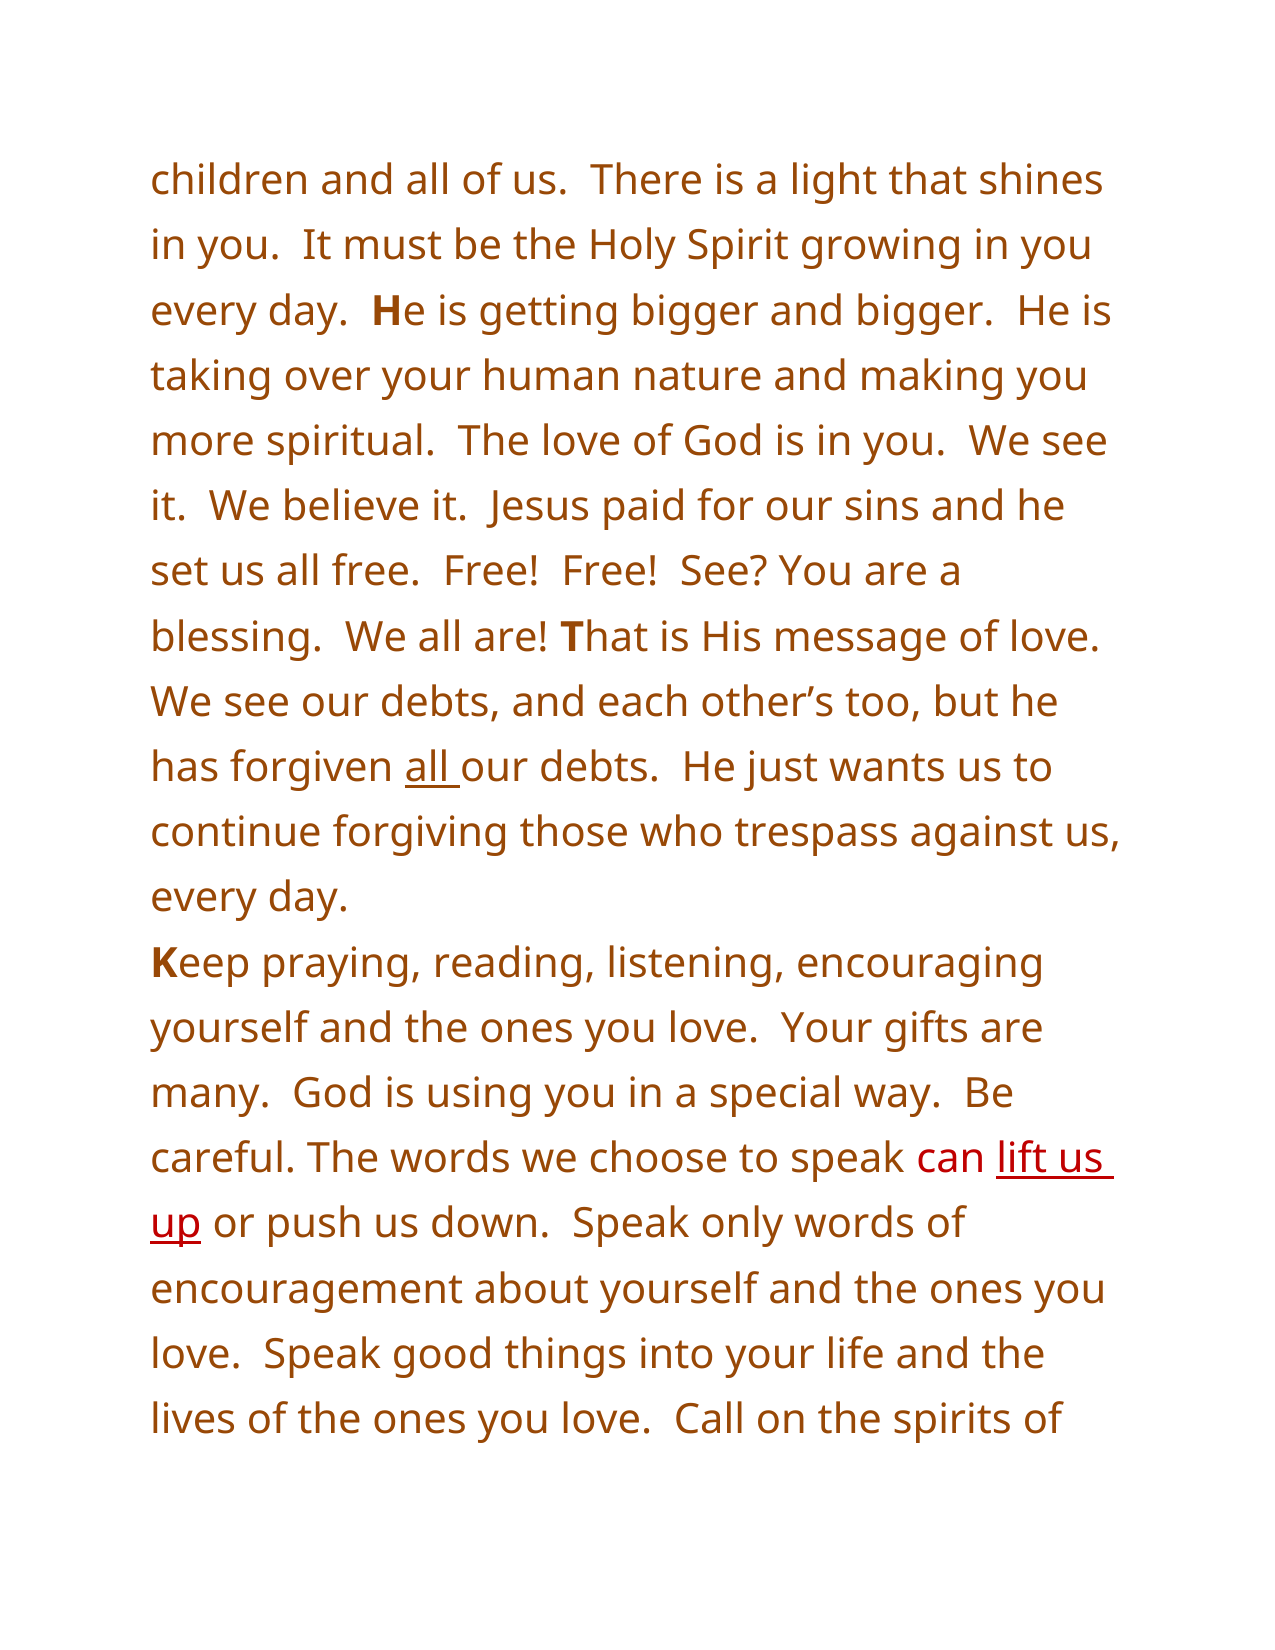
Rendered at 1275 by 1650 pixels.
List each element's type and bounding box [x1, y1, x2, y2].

text [150, 932, 1125, 1446]
text [150, 150, 1125, 924]
